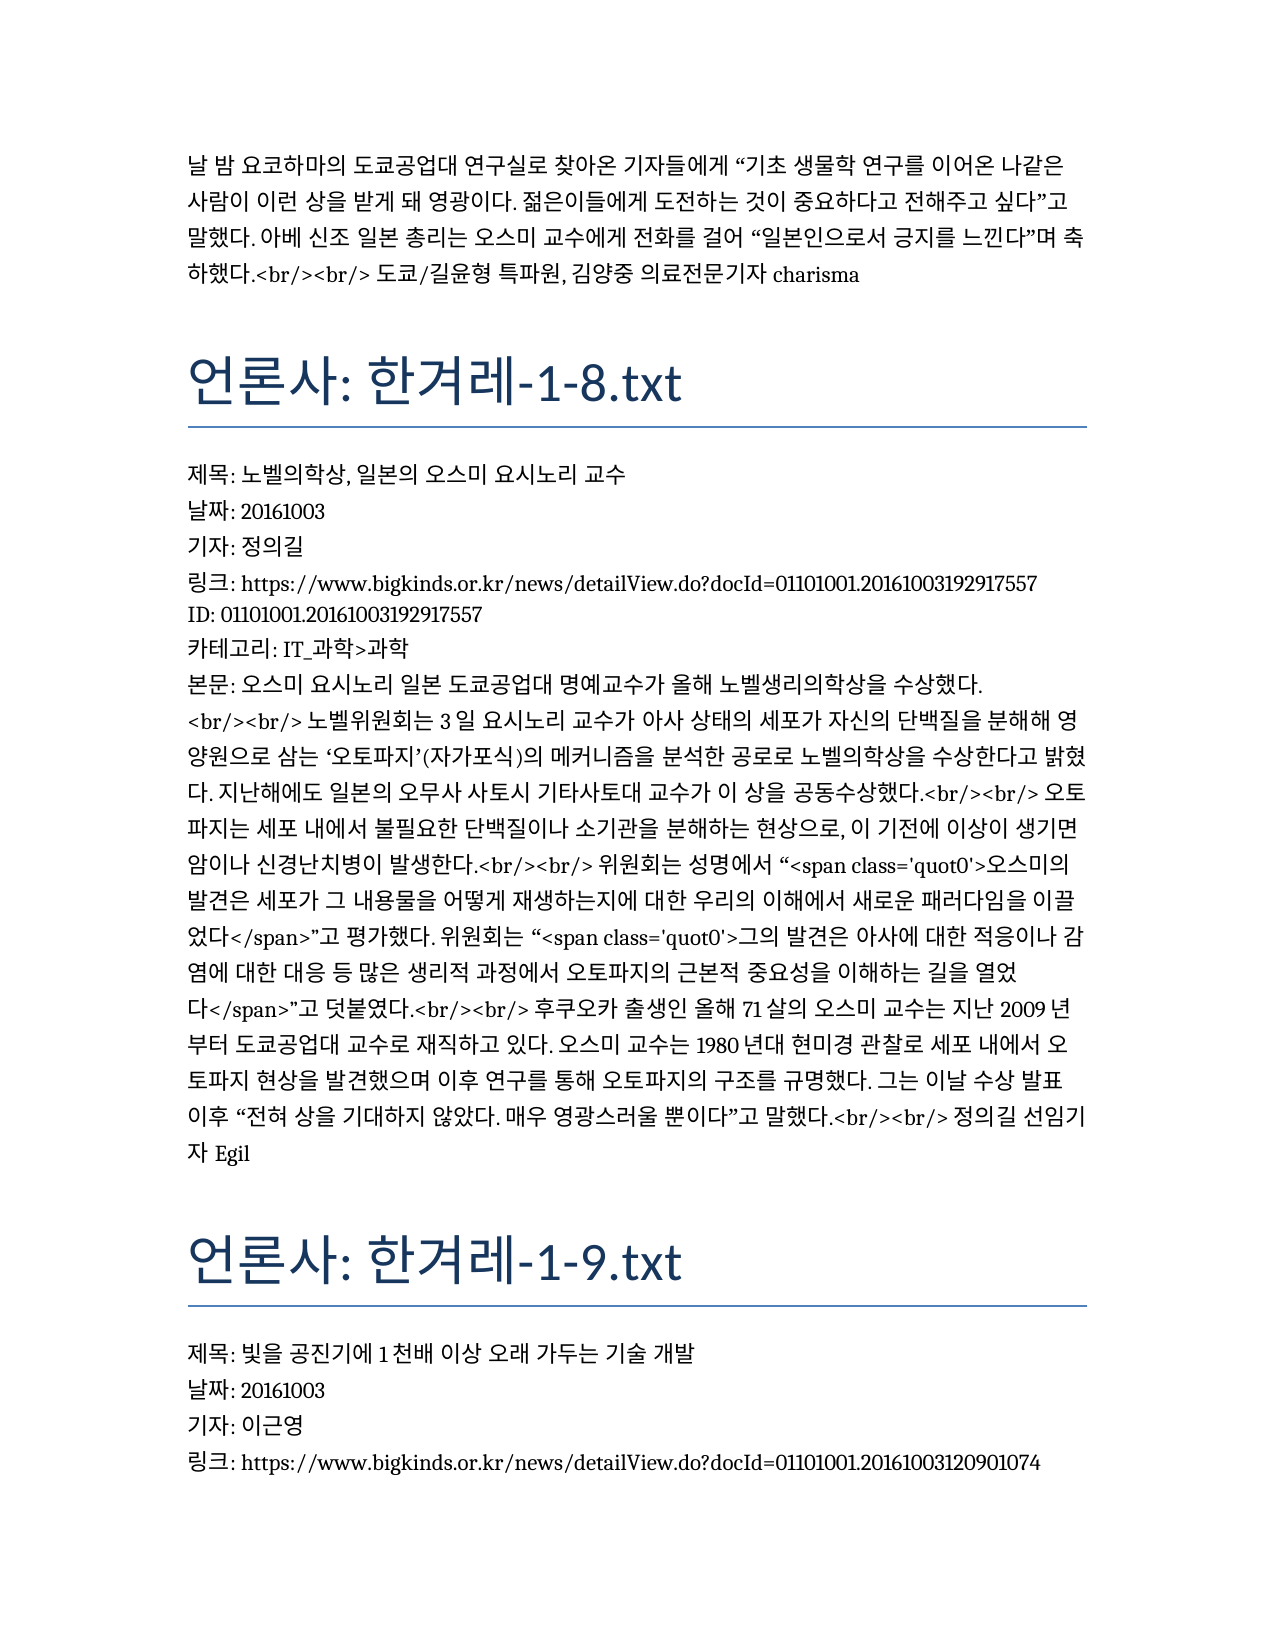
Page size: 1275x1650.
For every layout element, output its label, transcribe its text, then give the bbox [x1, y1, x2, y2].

title 언론사: 한겨레-1-8.txt [187, 344, 1087, 428]
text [187, 1338, 1087, 1477]
title 언론사: 한겨레-1-9.txt [187, 1223, 1087, 1307]
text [187, 150, 1087, 319]
text 제목: 노벨의학상, 일본의 오스미 요시노리 교수 날짜: 20161003 기자: 정의길 링크: https://www.bigkinds.or.kr/news/detailView.do?docId=01101001.20161003192917557 ID: 01101001.20161003192917557 카테고리: IT_과학>과학 본문: 오스미 요시노리 일본 도쿄공업대 명예교수가 올해 노벨생리의학상을 수상했다. <br/><br/> 노벨위원회는 3일 요시노리 교수가 아사 상태의 세포가 자신의 단백질을 분해해 영양원으로 삼는 ‘오토파지’(자가포식)의 메커니즘을 분석한 공로로 노벨의학상을 수상한다고 밝혔다. 지난해에도 일본의 오무사 사토시 기타사토대 교수가 이 상을 공동수상했다.<br/><br/> 오토파지는 세포 내에서 불필요한 단백질이나 소기관을 분해하는 현상으로, 이 기전에 이상이 생기면 암이나 신경난치병이 발생한다.<br/><br/> 위원회는 성명에서 “<span class='quot0'>오스미의 발견은 세포가 그 내용물을 어떻게 재생하는지에 대한 우리의 이해에서 새로운 패러다임을 이끌었다</span>”고 평가했다. 위원회는 “<span class='quot0'>그의 발견은 아사에 대한 적응이나 감염에 대한 대응 등 많은 생리적 과정에서 오토파지의 근본적 중요성을 이해하는 길을 열었다</span>”고 덧붙였다.<br/><br/> 후쿠오카 출생인 올해 71살의 오스미 교수는 지난 2009년부터 도쿄공업대 교수로 재직하고 있다. 오스미 교수는 1980년대 현미경 관찰로 세포 내에서 오토파지 현상을 발견했으며 이후 연구를 통해 오토파지의 구조를 규명했다. 그는 이날 수상 발표 이후 “전혀 상을 기대하지 않았다. 매우 영광스러울 뿐이다”고 말했다.<br/><br/> 정의길 선임기자 Egil [187, 459, 1087, 1198]
